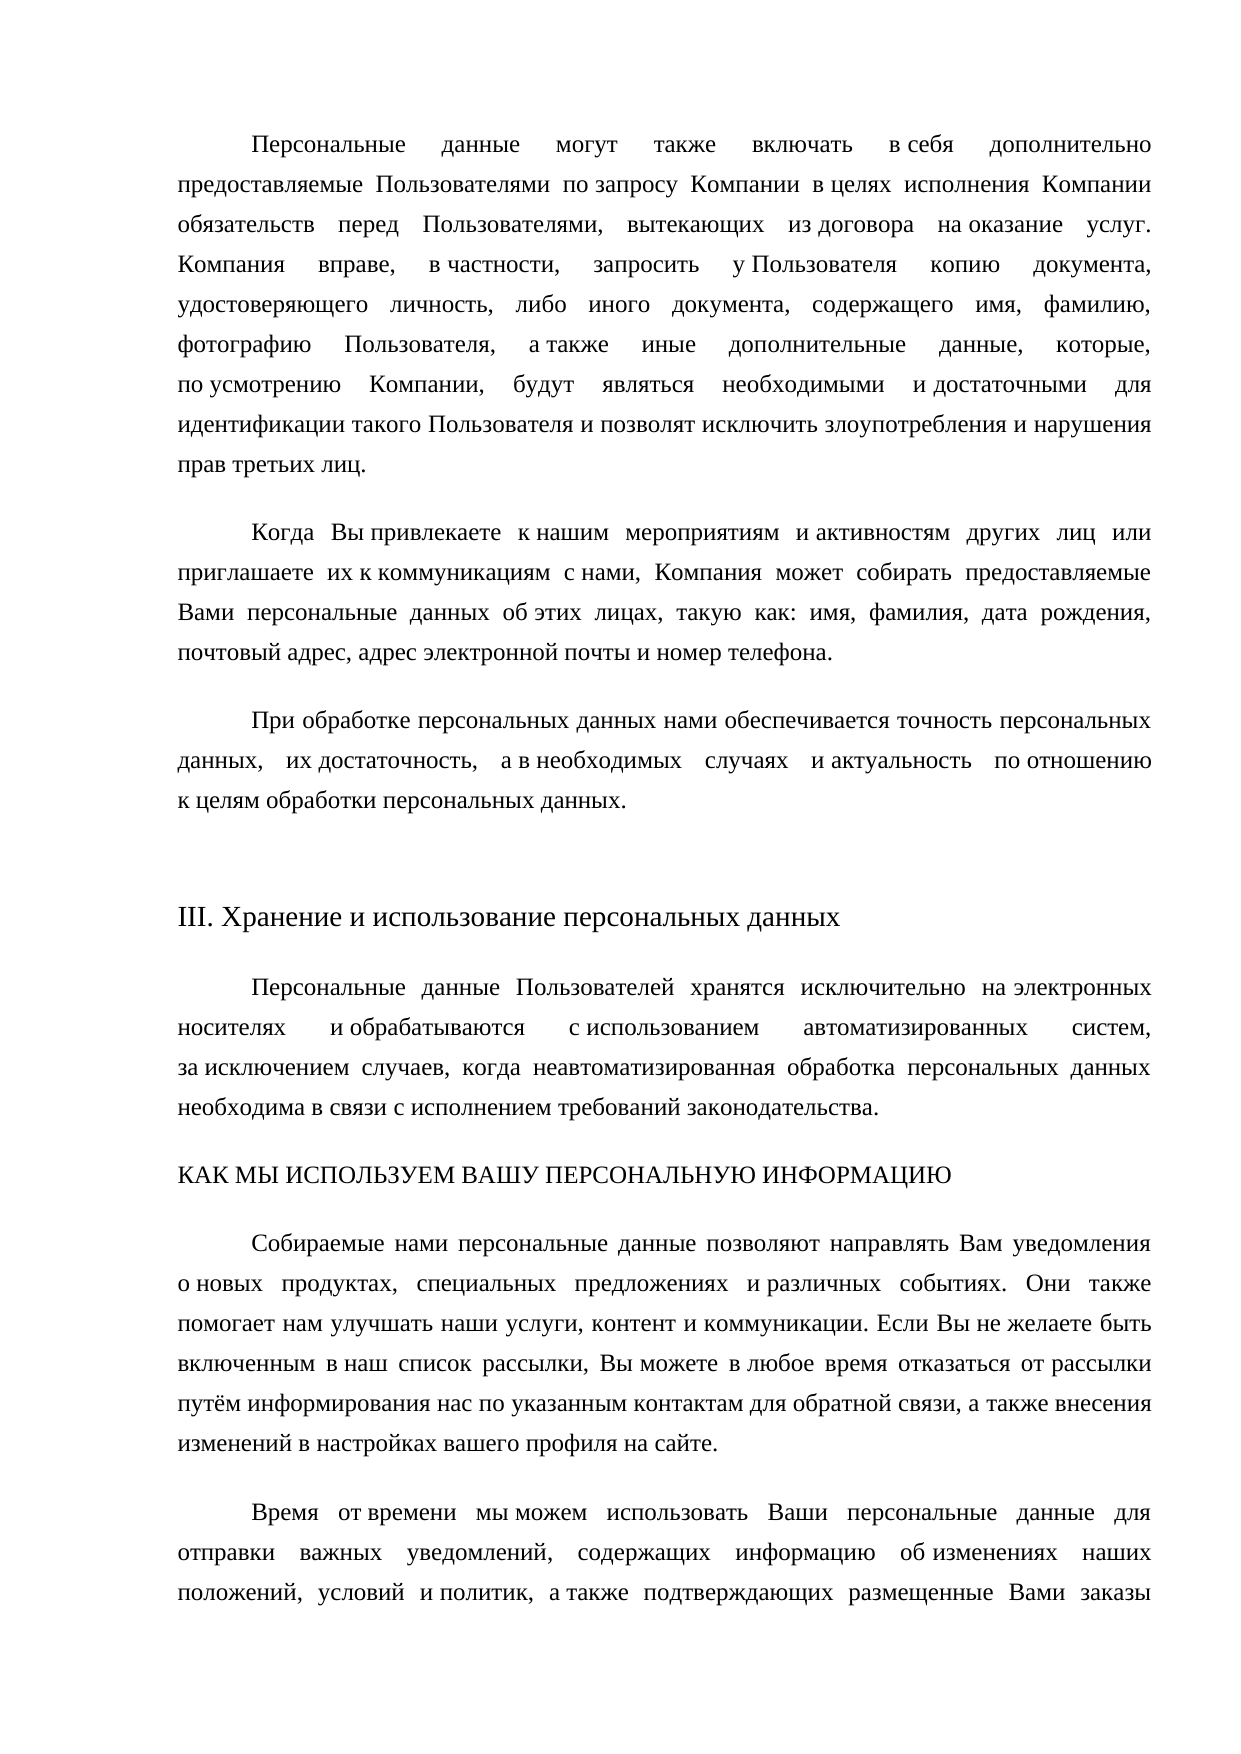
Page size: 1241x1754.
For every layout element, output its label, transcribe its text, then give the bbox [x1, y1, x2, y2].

text При обработке персональных данных нами обеспечивается точность персональных данных, их достаточность, а в необходимых случаях и актуальность по отношению к целям обработки персональных данных. [177, 694, 1152, 814]
text Когда Вы привлекаете к нашим мероприятиям и активностям других лиц или приглашаете их к коммуникациям с нами, Компания может собирать предоставляемые Вами персональные данных об этих лицах, такую как: имя, фамилия, дата рождения, почтовый адрес, адрес электронной почты и номер телефона. [177, 506, 1152, 666]
text Персональные данные могут также включать в себя дополнительно предоставляемые Пользователями по запросу Компании в целях исполнения Компании обязательств перед Пользователями, вытекающих из договора на оказание услуг. Компания вправе, в частности, запросить у Пользователя копию документа, удостоверяющего личность, либо иного документа, содержащего имя, фамилию, фотографию Пользователя, а также иные дополнительные данные, которые, по усмотрению Компании, будут являться необходимыми и достаточными для идентификации такого Пользователя и позволят исключить злоупотребления и нарушения прав третьих лиц. [177, 118, 1152, 478]
text Собираемые нами персональные данные позволяют направлять Вам уведомления о новых продуктах, специальных предложениях и различных событиях. Они также помогает нам улучшать наши услуги, контент и коммуникации. Если Вы не желаете быть включенным в наш список рассылки, Вы можете в любое время отказаться от рассылки путём информирования нас по указанным контактам для обратной связи, а также внесения изменений в настройках вашего профиля на сайте. [177, 1217, 1152, 1457]
text Персональные данные Пользователей хранятся исключительно на электронных носителях и обрабатываются с использованием автоматизированных систем, за исключением случаев, когда неавтоматизированная обработка персональных данных необходима в связи с исполнением требований законодательства. [177, 961, 1152, 1121]
text III. Хранение и использование персональных данных [177, 899, 1152, 933]
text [177, 1485, 1152, 1605]
text КАК МЫ ИСПОЛЬЗУЕМ ВАШУ ПЕРСОНАЛЬНУЮ ИНФОРМАЦИЮ [177, 1149, 1152, 1189]
